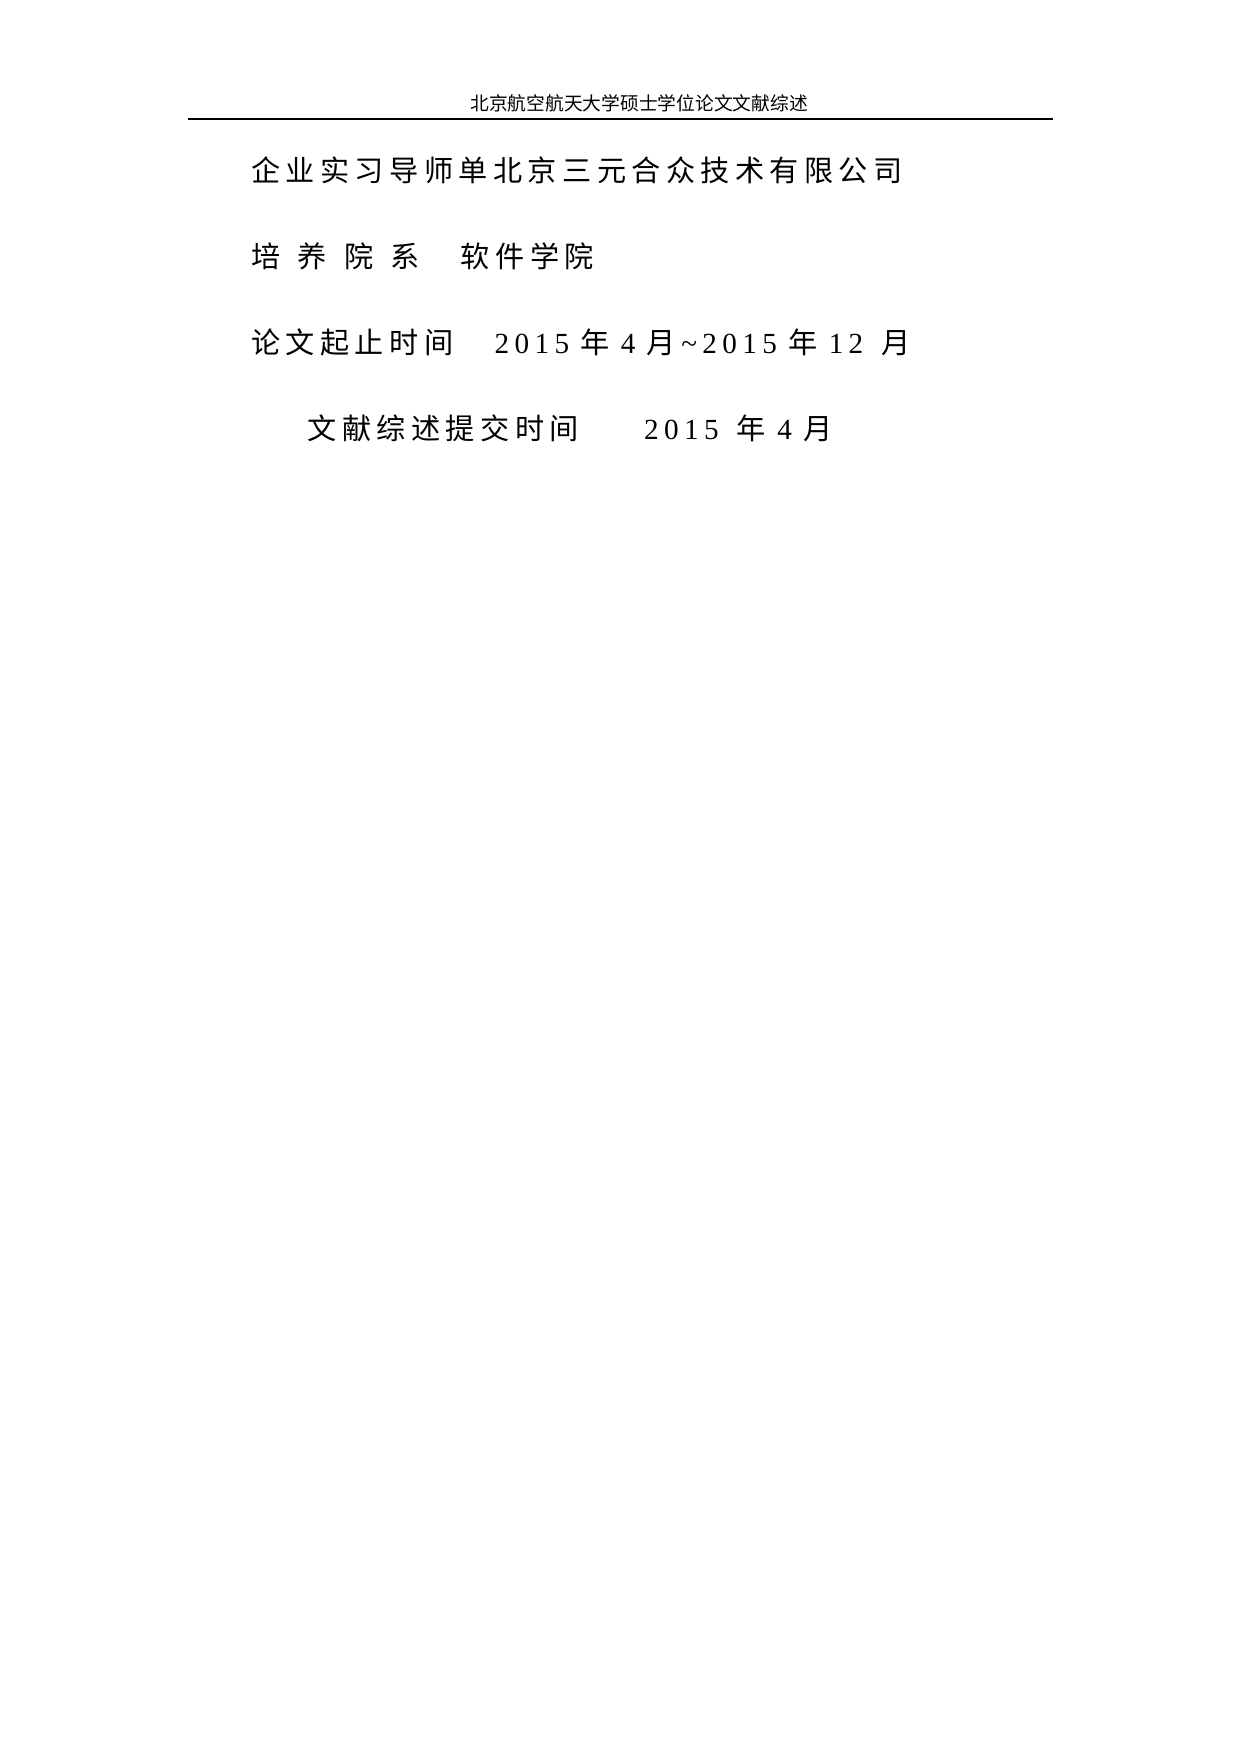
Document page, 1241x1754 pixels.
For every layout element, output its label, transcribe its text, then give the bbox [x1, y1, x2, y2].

text 论文起止时间 2015年4月~2015年12 月 [187, 308, 1053, 373]
text 文献综述提交时间 2015 年4月 [187, 394, 1053, 459]
text 企业实习导师单北京三元合众技术有限公司 [187, 136, 1053, 201]
text 培 养 院 系 软件学院 [187, 222, 1053, 287]
